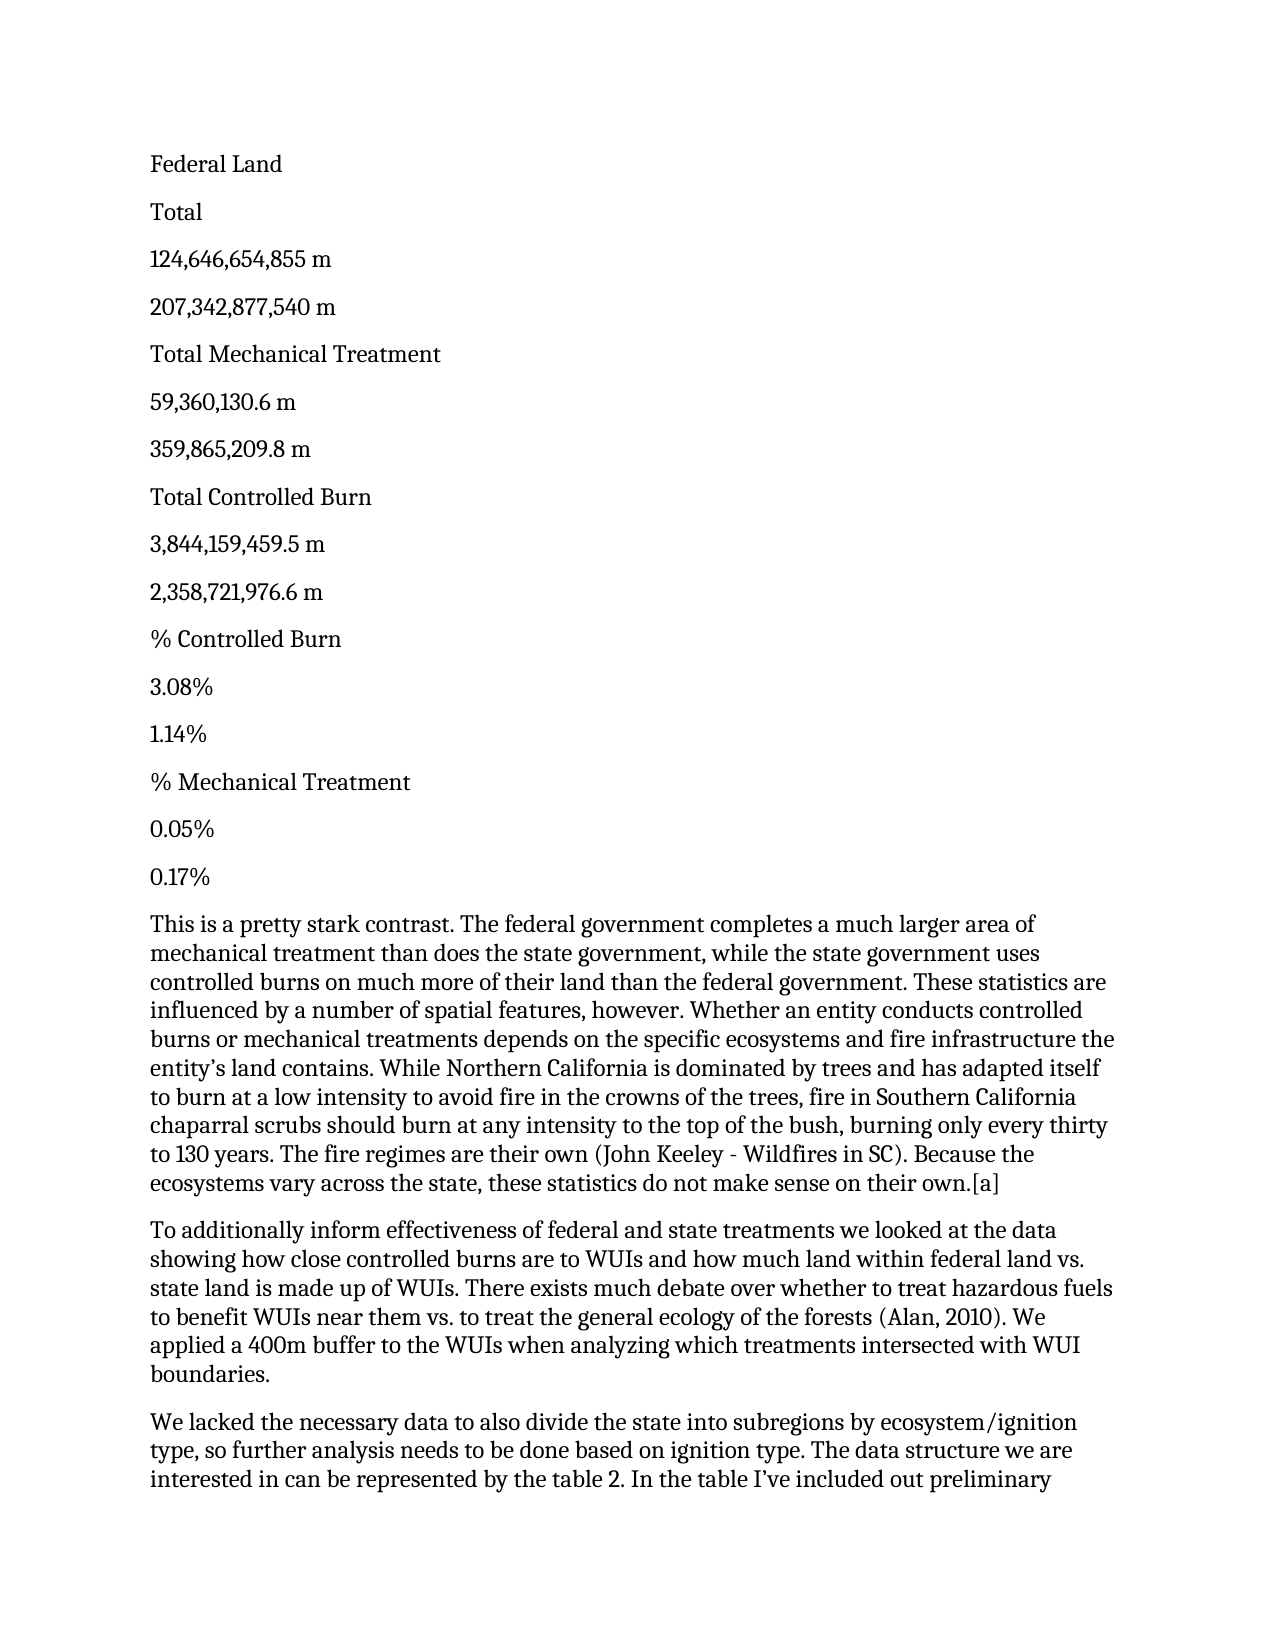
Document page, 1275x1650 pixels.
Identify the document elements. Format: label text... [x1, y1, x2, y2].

text 0.05% [150, 815, 1125, 844]
text Total [150, 197, 1125, 226]
text 0.17% [150, 862, 1125, 891]
text 1.14% [150, 720, 1125, 749]
text % Mechanical Treatment [150, 767, 1125, 796]
text 3,844,159,459.5 m [150, 530, 1125, 559]
text Total Controlled Burn [150, 482, 1125, 511]
text This is a pretty stark contrast. The federal government completes a much larger area of mechanical treatment than does the state government, while the state government uses controlled burns on much more of their land than the federal government. These statistics are influenced by a number of spatial features, however. Whether an entity conducts controlled burns or mechanical treatments depends on the specific ecosystems and fire infrastructure the entity’s land contains. While Northern California is dominated by trees and has adapted itself to burn at a low intensity to avoid fire in the crowns of the trees, fire in Southern California chaparral scrubs should burn at any intensity to the top of the bush, burning only every thirty to 130 years. The fire regimes are their own (John Keeley - Wildfires in SC). Because the ecosystems vary across the state, these statistics do not make sense on their own.[a] [150, 910, 1125, 1197]
text Total Mechanical Treatment [150, 340, 1125, 369]
text % Controlled Burn [150, 625, 1125, 654]
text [150, 1407, 1125, 1494]
text Federal Land [150, 150, 1125, 179]
text 124,646,654,855 m [150, 245, 1125, 274]
text 359,865,209.8 m [150, 435, 1125, 464]
text 207,342,877,540 m [150, 292, 1125, 321]
text 3.08% [150, 672, 1125, 701]
text 2,358,721,976.6 m [150, 577, 1125, 606]
text 59,360,130.6 m [150, 387, 1125, 416]
text To additionally inform effectiveness of federal and state treatments we looked at the data showing how close controlled burns are to WUIs and how much land within federal land vs. state land is made up of WUIs. There exists much debate over whether to treat hazardous fuels to benefit WUIs near them vs. to treat the general ecology of the forests (Alan, 2010). We applied a 400m buffer to the WUIs when analyzing which treatments intersected with WUI boundaries. [150, 1216, 1125, 1389]
